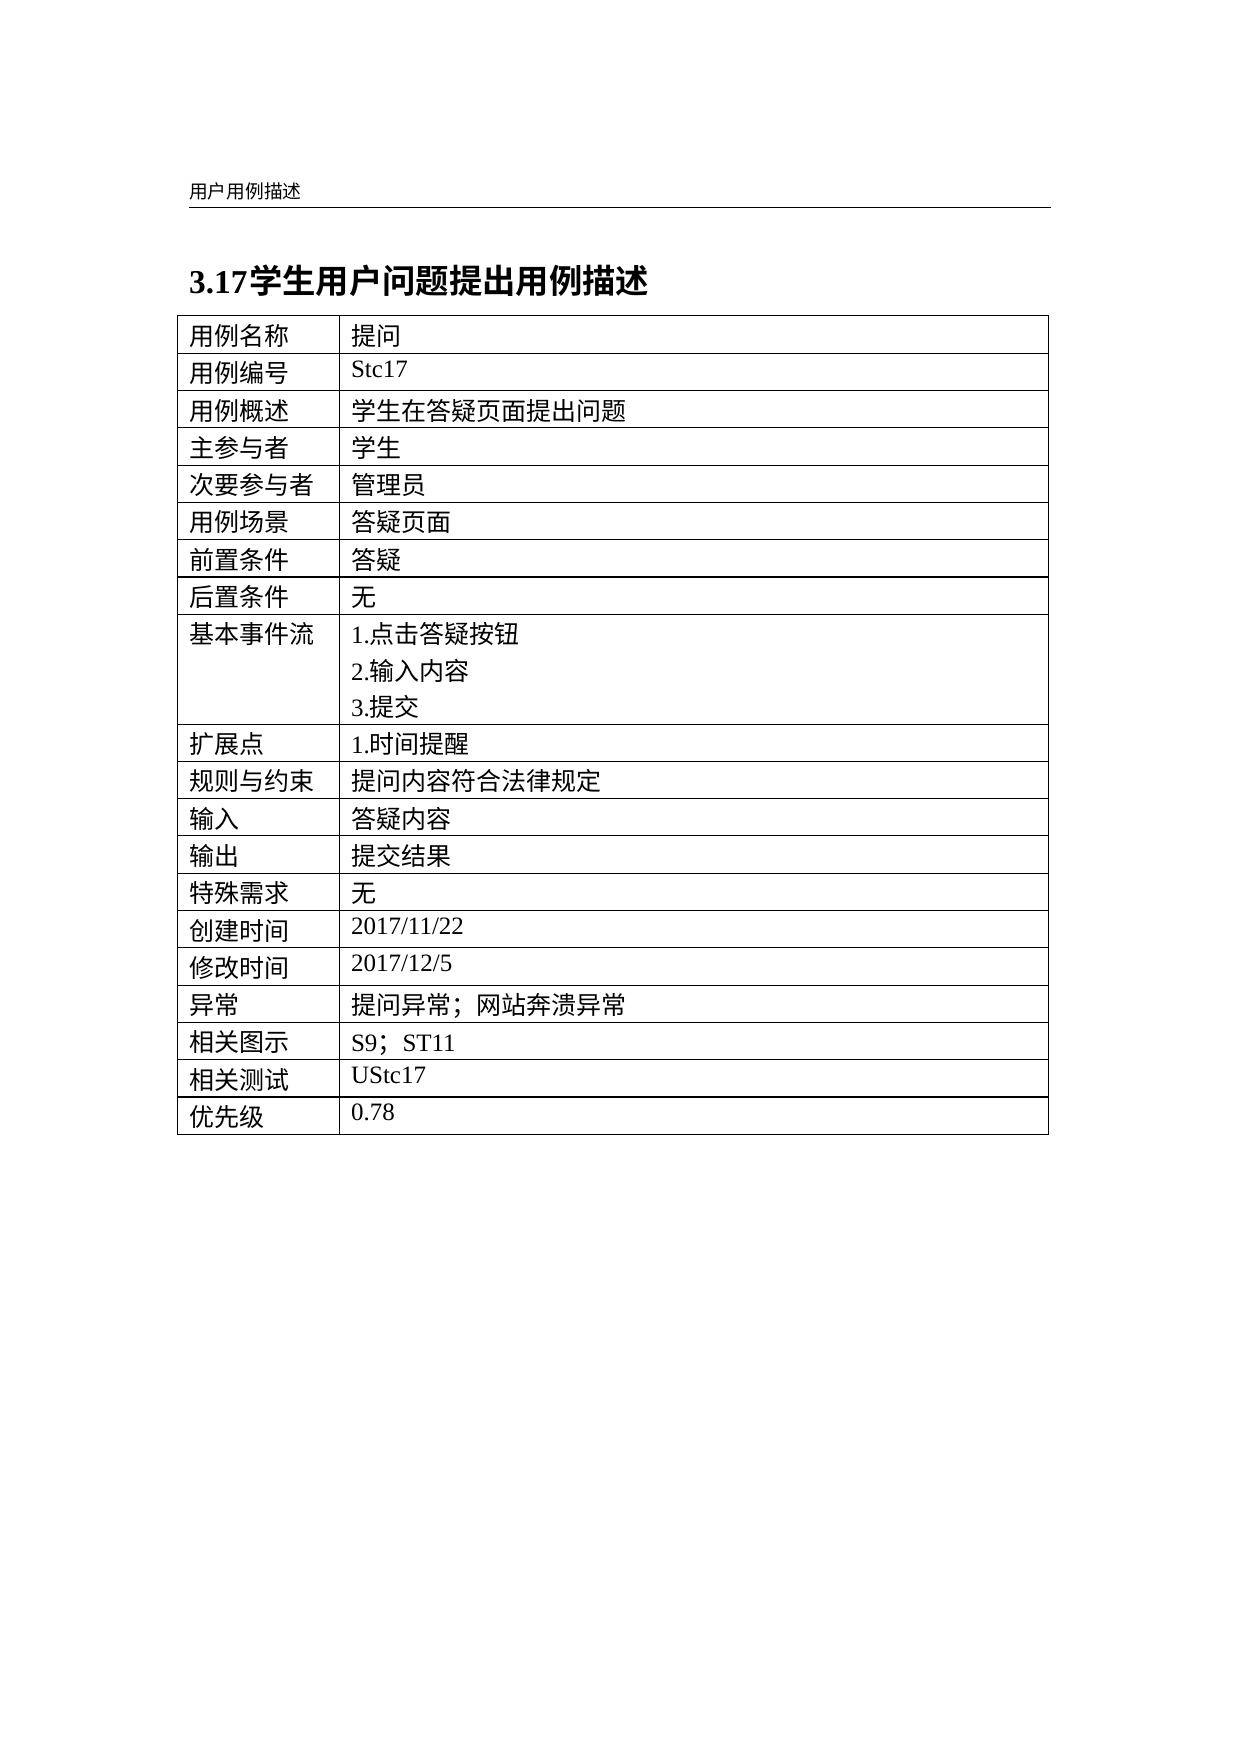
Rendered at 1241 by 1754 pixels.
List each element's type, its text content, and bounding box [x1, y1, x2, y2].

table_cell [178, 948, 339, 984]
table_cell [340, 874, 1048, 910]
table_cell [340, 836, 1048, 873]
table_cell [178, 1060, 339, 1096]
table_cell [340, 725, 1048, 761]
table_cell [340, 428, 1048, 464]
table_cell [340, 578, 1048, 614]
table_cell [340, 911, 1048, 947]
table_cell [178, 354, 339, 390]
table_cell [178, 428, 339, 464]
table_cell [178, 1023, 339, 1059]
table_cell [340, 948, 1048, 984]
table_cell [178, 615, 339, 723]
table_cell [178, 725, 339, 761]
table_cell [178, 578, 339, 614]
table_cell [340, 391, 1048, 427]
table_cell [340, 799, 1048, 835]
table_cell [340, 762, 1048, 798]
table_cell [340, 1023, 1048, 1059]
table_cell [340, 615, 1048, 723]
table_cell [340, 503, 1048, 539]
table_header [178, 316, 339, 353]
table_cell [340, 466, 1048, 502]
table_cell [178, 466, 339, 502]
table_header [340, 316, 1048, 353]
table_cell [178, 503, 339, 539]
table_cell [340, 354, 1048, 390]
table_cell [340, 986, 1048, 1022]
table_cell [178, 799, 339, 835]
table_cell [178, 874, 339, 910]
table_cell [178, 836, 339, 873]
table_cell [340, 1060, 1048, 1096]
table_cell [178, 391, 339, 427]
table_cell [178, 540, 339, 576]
subtitle 学生用户问题提出用例描述 [189, 254, 1051, 303]
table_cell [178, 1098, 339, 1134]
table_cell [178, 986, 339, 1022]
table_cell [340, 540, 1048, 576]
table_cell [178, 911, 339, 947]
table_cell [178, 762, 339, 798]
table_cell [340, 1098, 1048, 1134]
